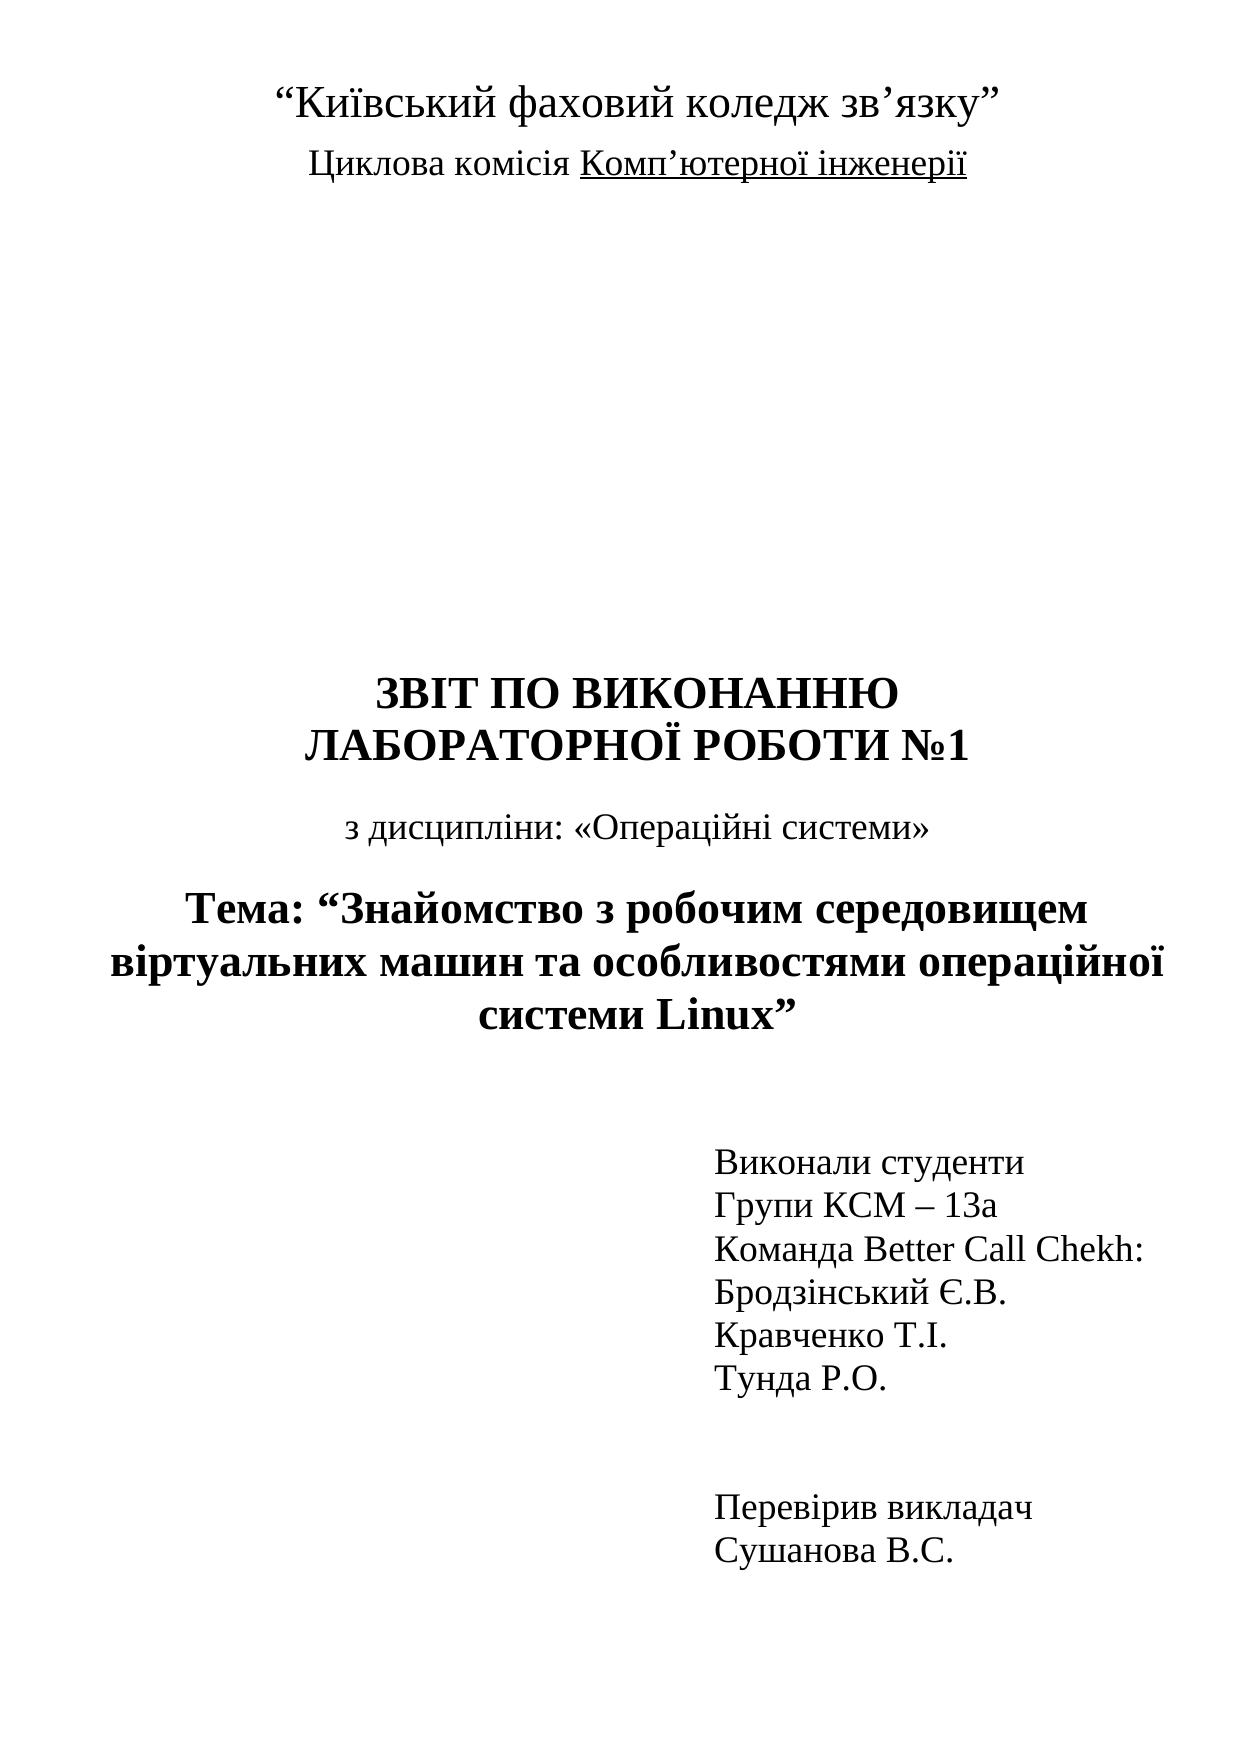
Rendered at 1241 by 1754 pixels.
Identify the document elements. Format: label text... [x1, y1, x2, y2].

text Команда Better Call Chekh: [714, 1226, 1181, 1269]
text Тема: “Знайомство з робочим середовищем віртуальних машин та особливостями операційної системи Linux” [94, 881, 1181, 1039]
text Тунда Р.О. [714, 1355, 1181, 1398]
text Перевірив викладач [714, 1485, 1181, 1528]
text “Київський фаховий коледж зв’язку” [94, 75, 1181, 128]
text ЗВІТ ПО ВИКОНАННЮ [94, 665, 1181, 718]
text Кравченко Т.І. [714, 1312, 1181, 1355]
text Групи КСМ – 13а [714, 1183, 1181, 1226]
text Бродзінський Є.В. [714, 1269, 1181, 1312]
text ЛАБОРАТОРНОЇ РОБОТИ №1 [94, 718, 1181, 771]
text Циклова комісія Комп’ютерної інженерії [94, 140, 1181, 183]
text з дисципліни: «Операційні системи» [94, 804, 1181, 847]
text Виконали студенти [714, 1140, 1181, 1183]
text Сушанова В.С. [714, 1528, 1181, 1571]
